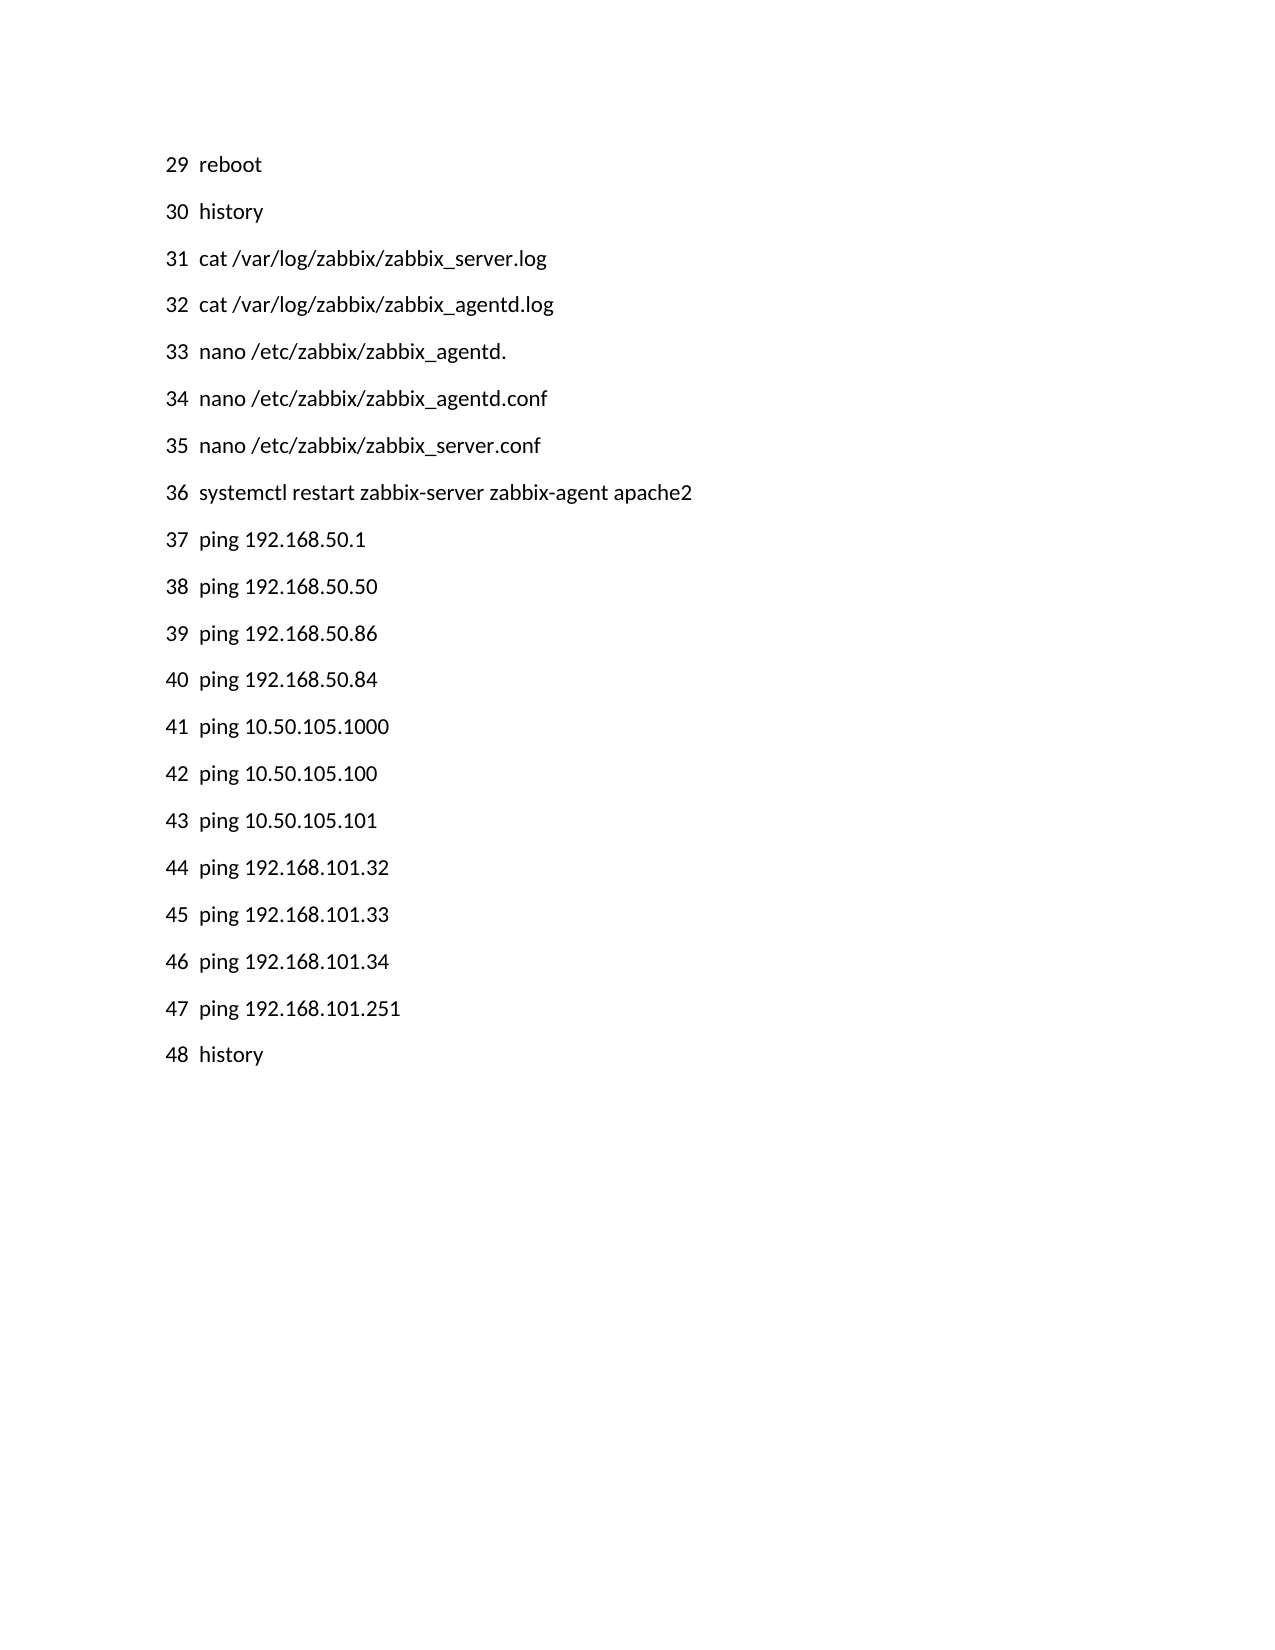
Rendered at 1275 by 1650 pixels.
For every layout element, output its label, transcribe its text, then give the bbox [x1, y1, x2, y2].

text 33 nano /etc/zabbix/zabbix_agentd. [150, 337, 1125, 366]
text 36 systemctl restart zabbix-server zabbix-agent apache2 [150, 478, 1125, 506]
text 29 reboot [150, 150, 1125, 178]
text 43 ping 10.50.105.101 [150, 806, 1125, 834]
text 42 ping 10.50.105.100 [150, 759, 1125, 787]
text 48 history [150, 1041, 1125, 1069]
text 39 ping 192.168.50.86 [150, 619, 1125, 647]
text 34 nano /etc/zabbix/zabbix_agentd.conf [150, 384, 1125, 412]
text 40 ping 192.168.50.84 [150, 666, 1125, 694]
text 45 ping 192.168.101.33 [150, 900, 1125, 928]
text 35 nano /etc/zabbix/zabbix_server.conf [150, 431, 1125, 459]
text 46 ping 192.168.101.34 [150, 947, 1125, 975]
text 47 ping 192.168.101.251 [150, 994, 1125, 1022]
text 37 ping 192.168.50.1 [150, 525, 1125, 553]
text 44 ping 192.168.101.32 [150, 853, 1125, 881]
text 38 ping 192.168.50.50 [150, 572, 1125, 600]
text 30 history [150, 197, 1125, 225]
text 41 ping 10.50.105.1000 [150, 712, 1125, 741]
text 31 cat /var/log/zabbix/zabbix_server.log [150, 244, 1125, 272]
text 32 cat /var/log/zabbix/zabbix_agentd.log [150, 291, 1125, 319]
